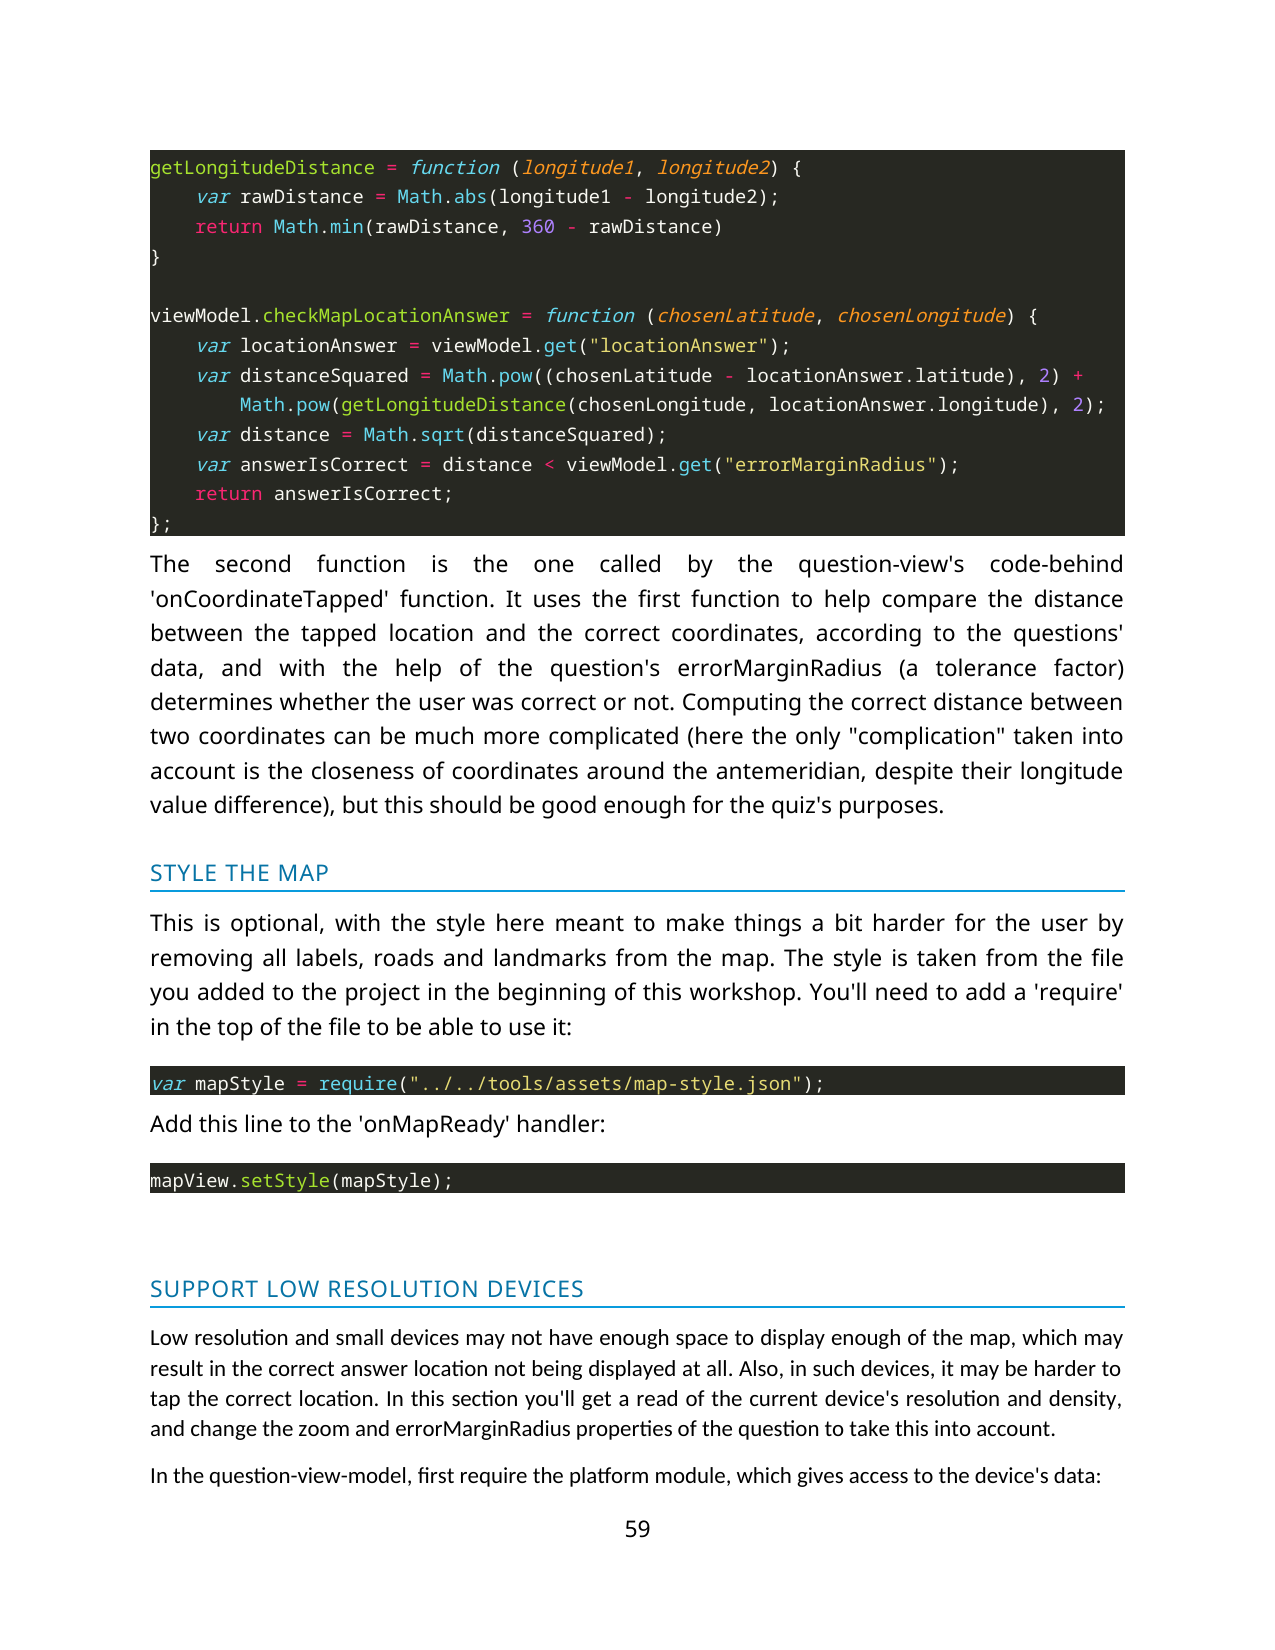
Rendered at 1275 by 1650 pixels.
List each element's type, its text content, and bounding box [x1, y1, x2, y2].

subtitle Style the map [150, 857, 1125, 890]
text return answerIsCorrect; [150, 477, 1125, 506]
text mapView.setStyle(mapStyle); [150, 1163, 1125, 1193]
text var mapStyle = require("../../tools/assets/map-style.json"); [150, 1066, 1125, 1095]
text var rawDistance = Math.abs(longitude1 - longitude2); [150, 180, 1125, 209]
text viewModel.checkMapLocationAnswer = function (chosenLatitude, chosenLongitude) { [150, 298, 1125, 328]
subtitle Support low resolution devices [150, 1273, 1125, 1306]
text Math.pow(getLongitudeDistance(chosenLongitude, locationAnswer.longitude), 2); [150, 387, 1125, 417]
text return Math.min(rawDistance, 360 - rawDistance) [150, 209, 1125, 239]
text getLongitudeDistance = function (longitude1, longitude2) { [150, 150, 1125, 180]
text Low resolution and small devices may not have enough space to display enough of the map, which may result in the correct answer location not being displayed at all. Also, in such devices, it may be harder to tap the correct location. In this section you'll get a read of the current device's resolution and density, and change the zoom and errorMarginRadius properties of the question to take this into account. [150, 1323, 1125, 1442]
text The second function is the one called by the question-view's code-behind 'onCoordinateTapped' function. It uses the first function to help compare the distance between the tapped location and the correct coordinates, according to the questions' data, and with the help of the question's errorMarginRadius (a tolerance factor) determines whether the user was correct or not. Computing the correct distance between two coordinates can be much more complicated (here the only "complication" taken into account is the closeness of coordinates around the antemeridian, despite their longitude value difference), but this should be good enough for the quiz's purposes. [150, 548, 1125, 820]
text var answerIsCorrect = distance < viewModel.get("errorMarginRadius"); [150, 447, 1125, 477]
text var distance = Math.sqrt(distanceSquared); [150, 417, 1125, 447]
text }; [150, 506, 1125, 536]
text In the question-view-model, first require the platform module, which gives access to the device's data: [150, 1461, 1125, 1489]
text } [150, 239, 1125, 269]
text var distanceSquared = Math.pow((chosenLatitude - locationAnswer.latitude), 2) + [150, 358, 1125, 387]
text Add this line to the 'onMapReady' handler: [150, 1108, 1125, 1139]
text var locationAnswer = viewModel.get("locationAnswer"); [150, 328, 1125, 358]
text This is optional, with the style here meant to make things a bit harder for the user by removing all labels, roads and landmarks from the map. The style is taken from the file you added to the project in the beginning of this workshop. You'll need to add a 'require' in the top of the file to be able to use it: [150, 907, 1125, 1042]
